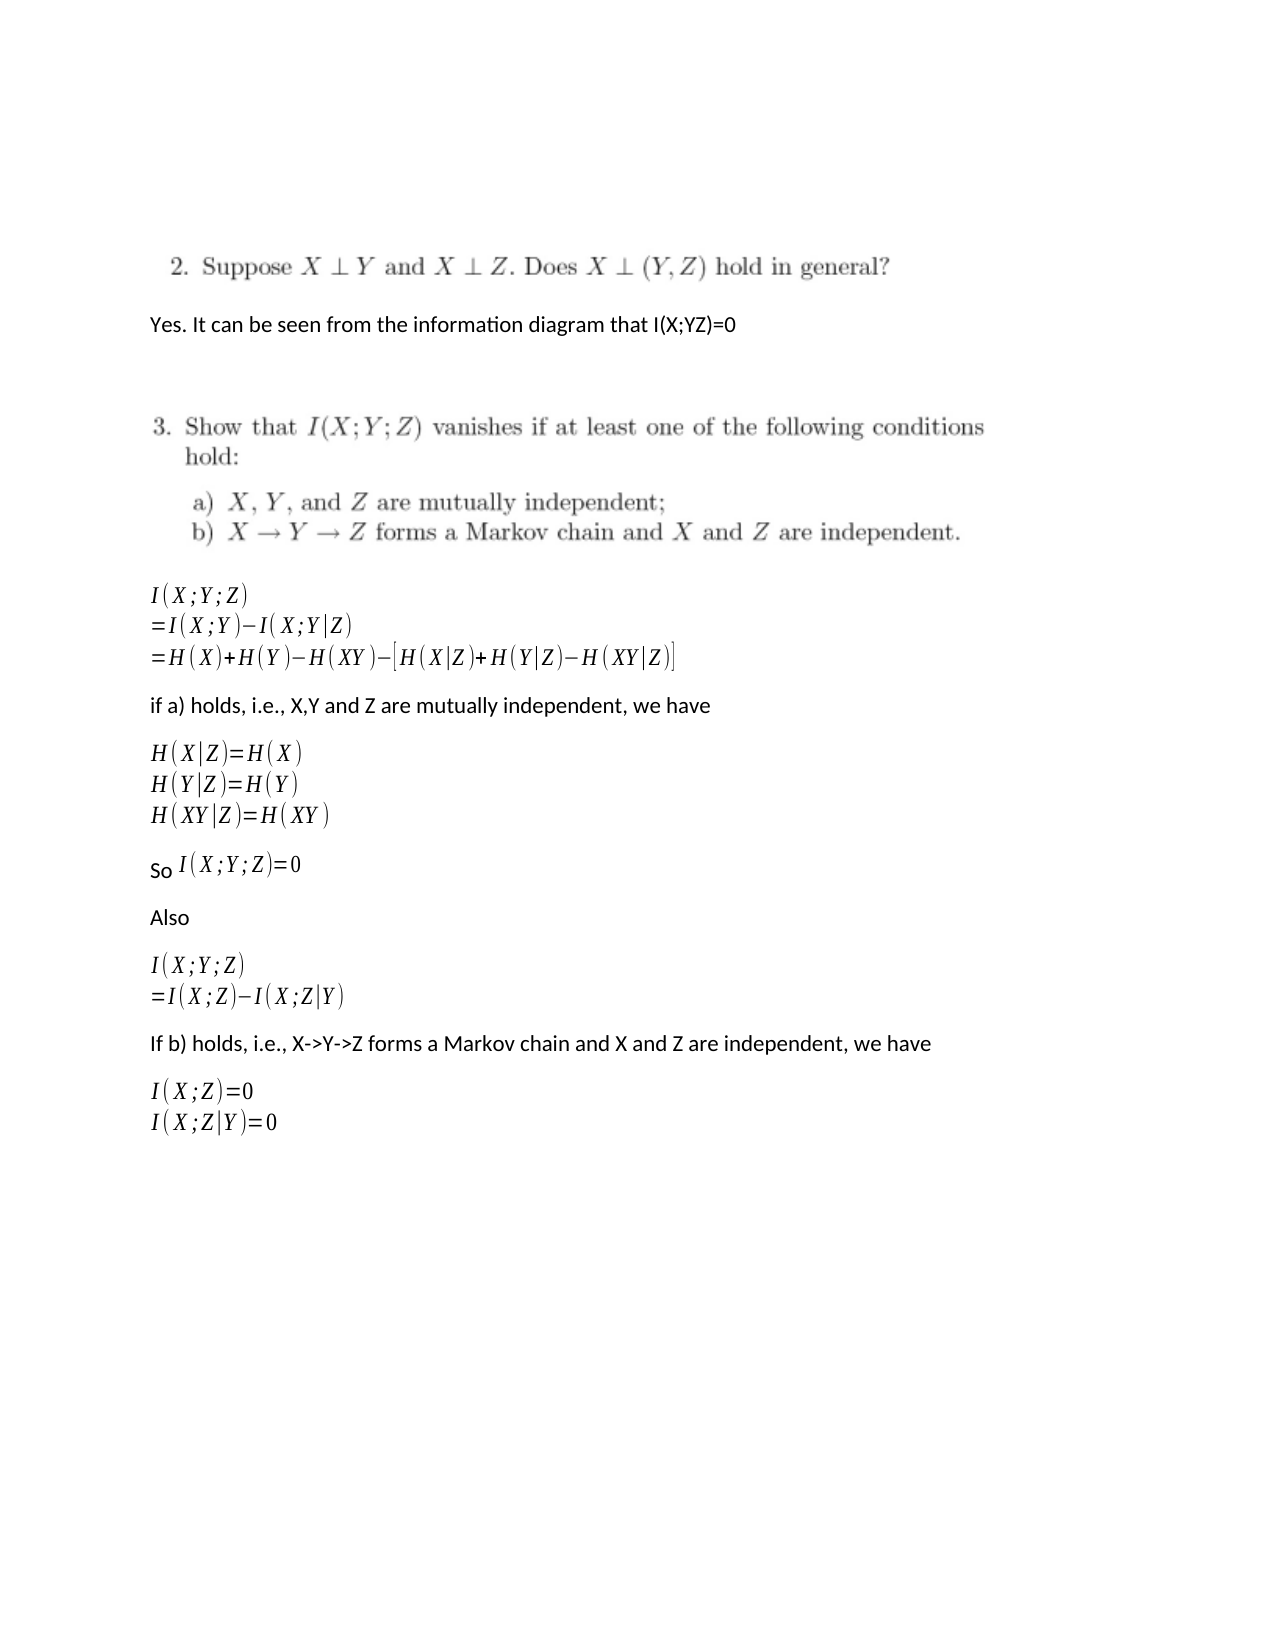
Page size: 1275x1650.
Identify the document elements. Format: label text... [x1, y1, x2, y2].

text Also [150, 903, 1125, 931]
picture [150, 403, 1010, 562]
text If b) holds, i.e., X->Y->Z forms a Markov chain and X and Z are independent, we have [150, 1029, 1125, 1058]
text So [150, 849, 1125, 884]
picture [150, 243, 919, 291]
text if a) holds, i.e., X,Y and Z are mutually independent, we have [150, 691, 1125, 719]
text Yes. It can be seen from the information diagram that I(X;YZ)=0 [150, 310, 1125, 338]
